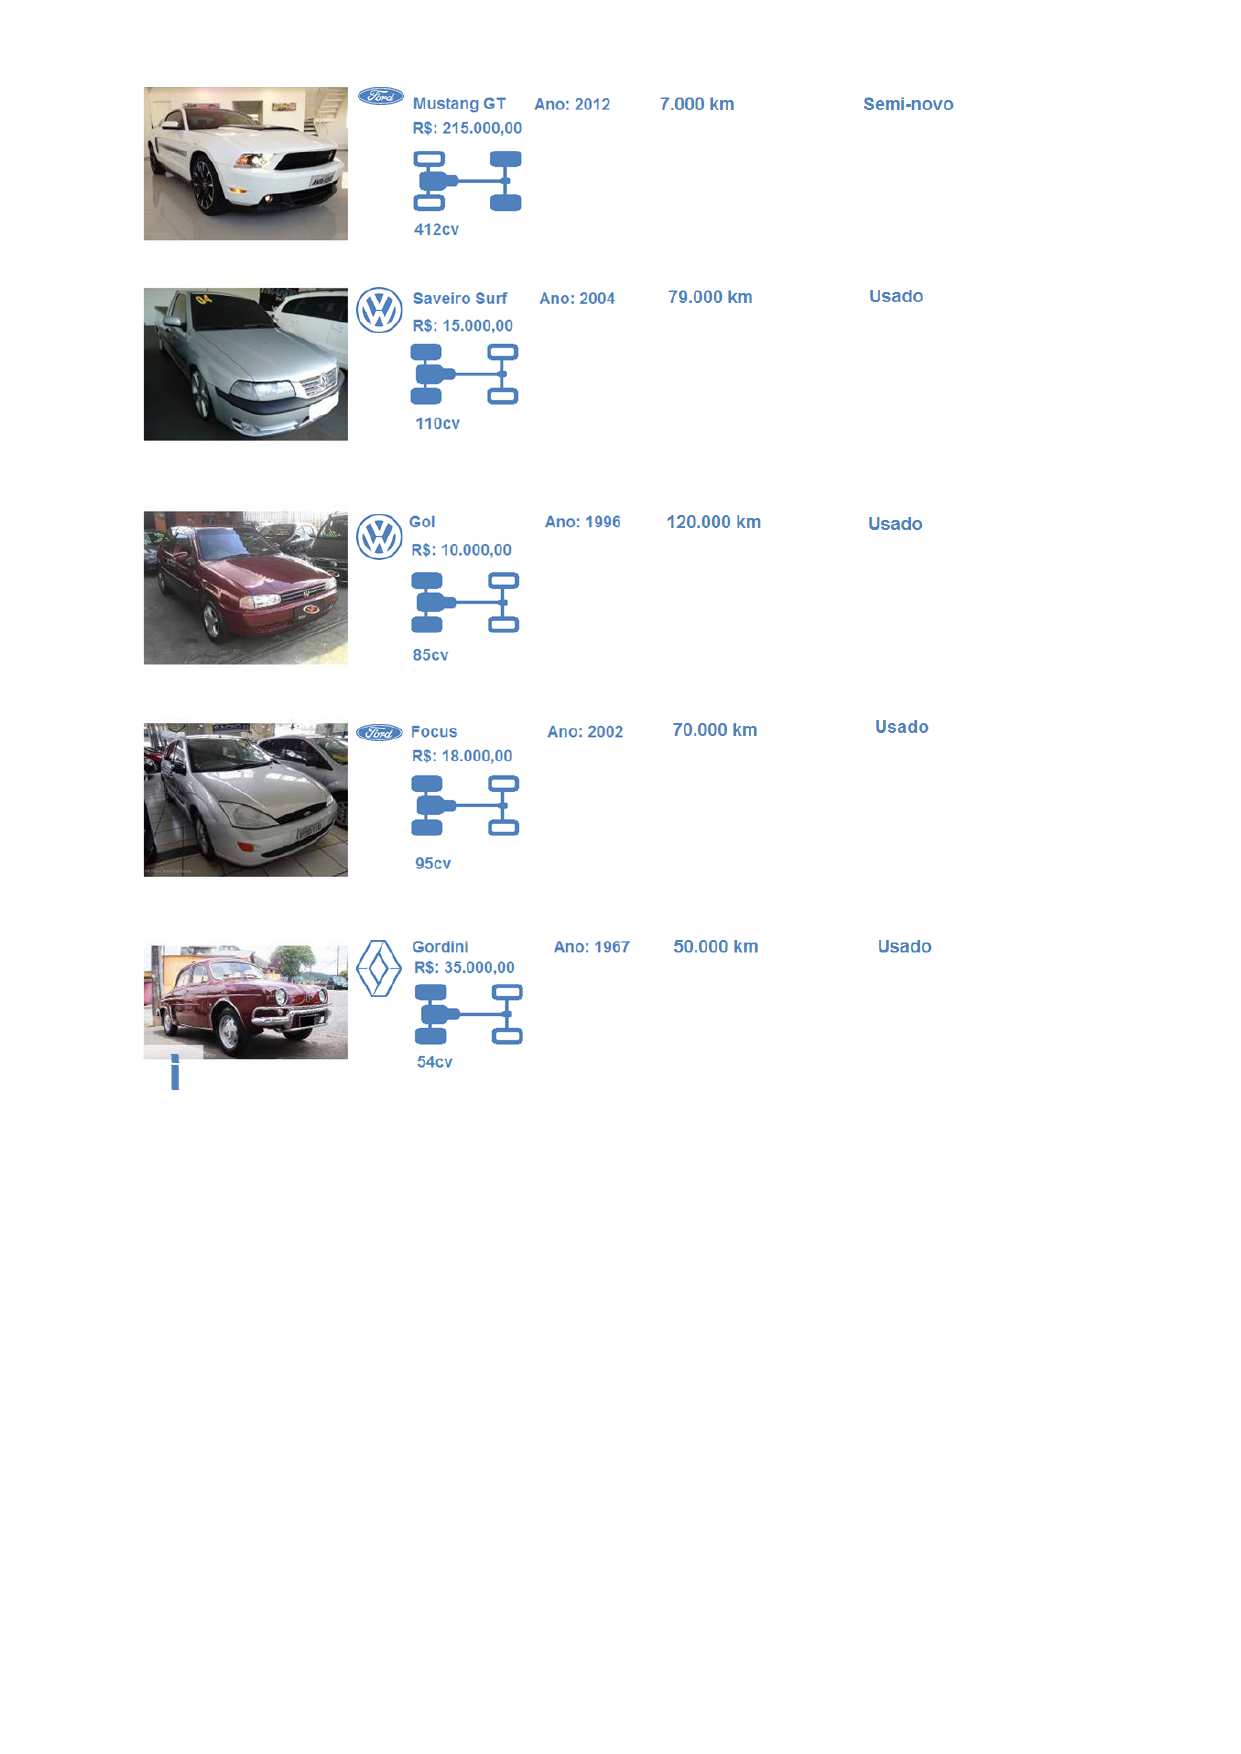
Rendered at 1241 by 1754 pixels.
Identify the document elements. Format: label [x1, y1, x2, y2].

picture [157, 1053, 194, 1090]
picture [143, 87, 1085, 1081]
